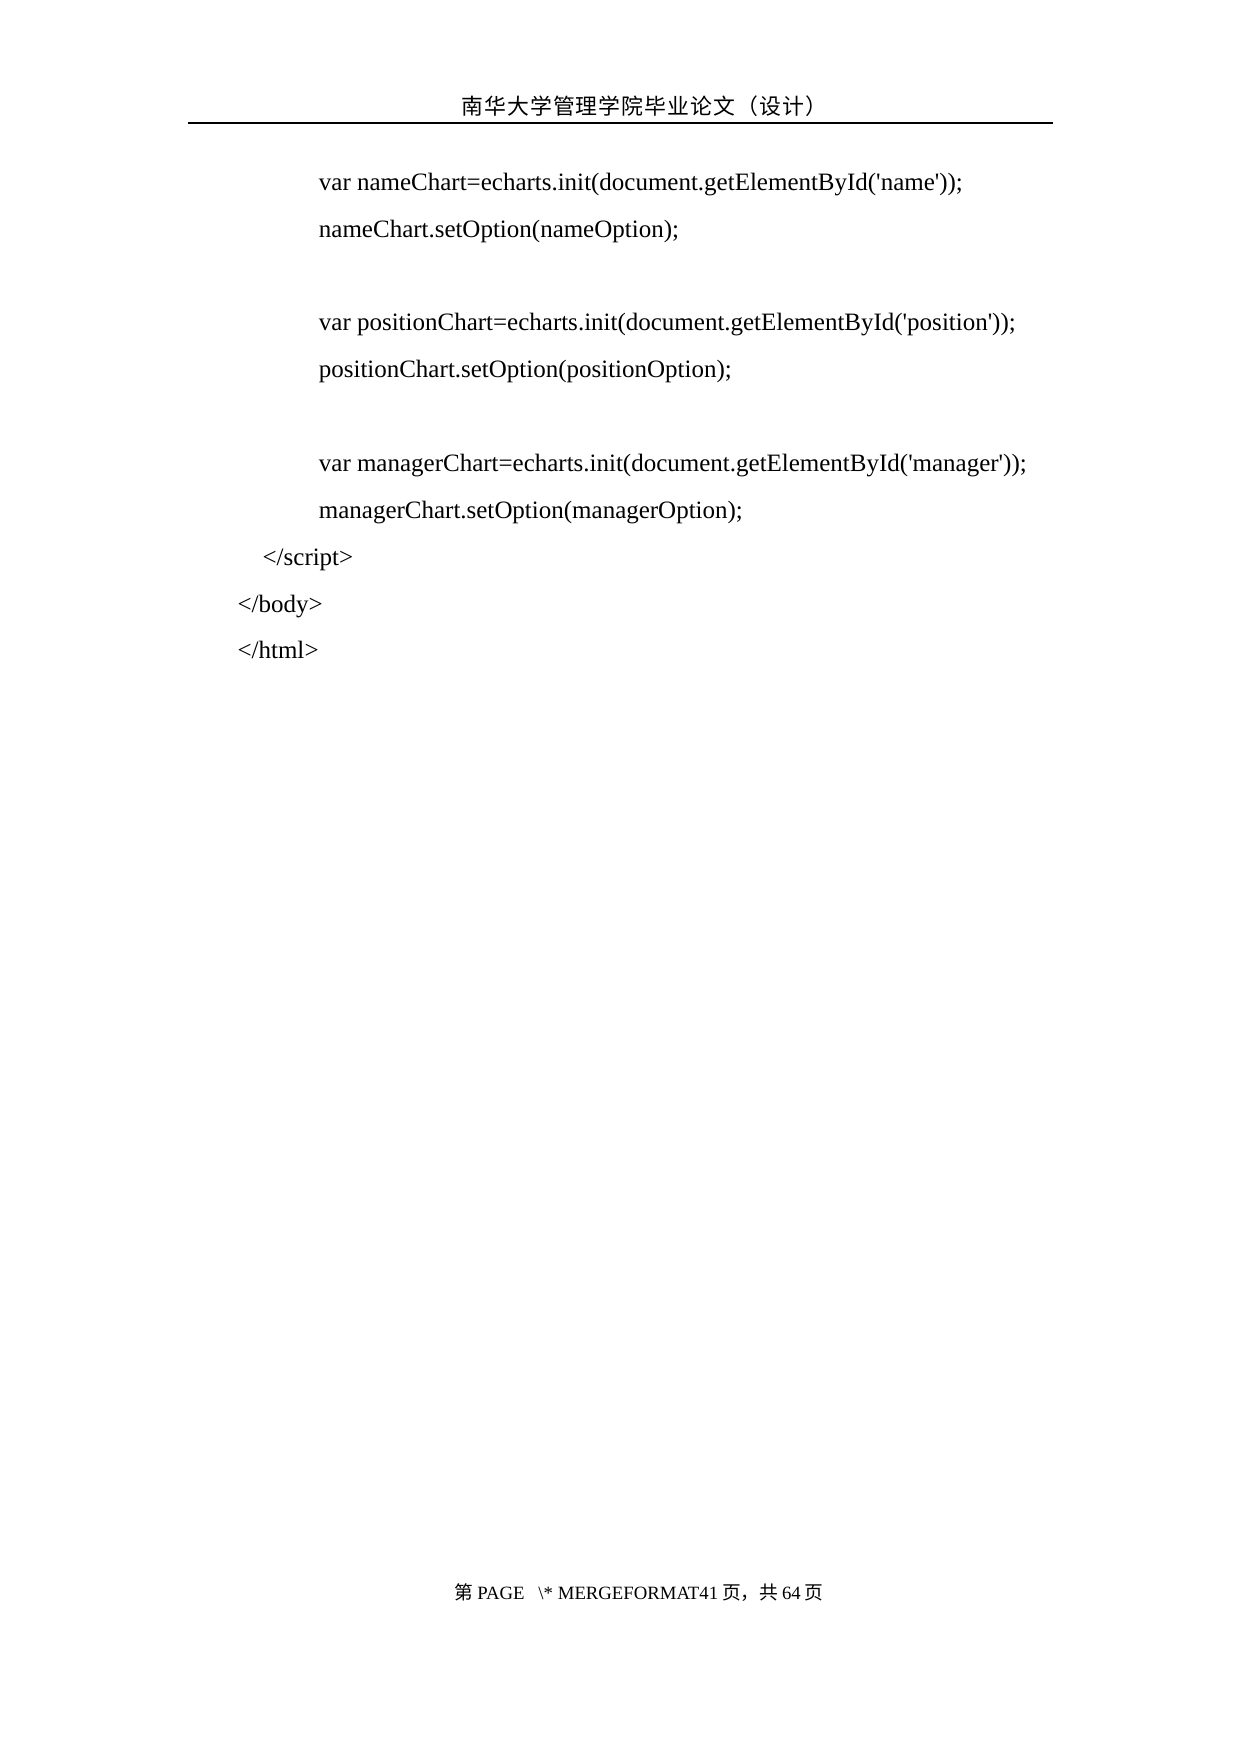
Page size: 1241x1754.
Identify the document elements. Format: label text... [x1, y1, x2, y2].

text </html> [187, 634, 1053, 666]
text nameChart.setOption(nameOption); [187, 212, 1053, 244]
text positionChart.setOption(positionOption); [187, 352, 1053, 385]
text var managerChart=echarts.init(document.getElementById('manager')); [187, 446, 1053, 479]
text </script> [187, 540, 1053, 572]
text var nameChart=echarts.init(document.getElementById('name')); [187, 165, 1053, 197]
text var positionChart=echarts.init(document.getElementById('position')); [187, 306, 1053, 338]
text managerChart.setOption(managerOption); [187, 493, 1053, 526]
text </body> [187, 587, 1053, 619]
